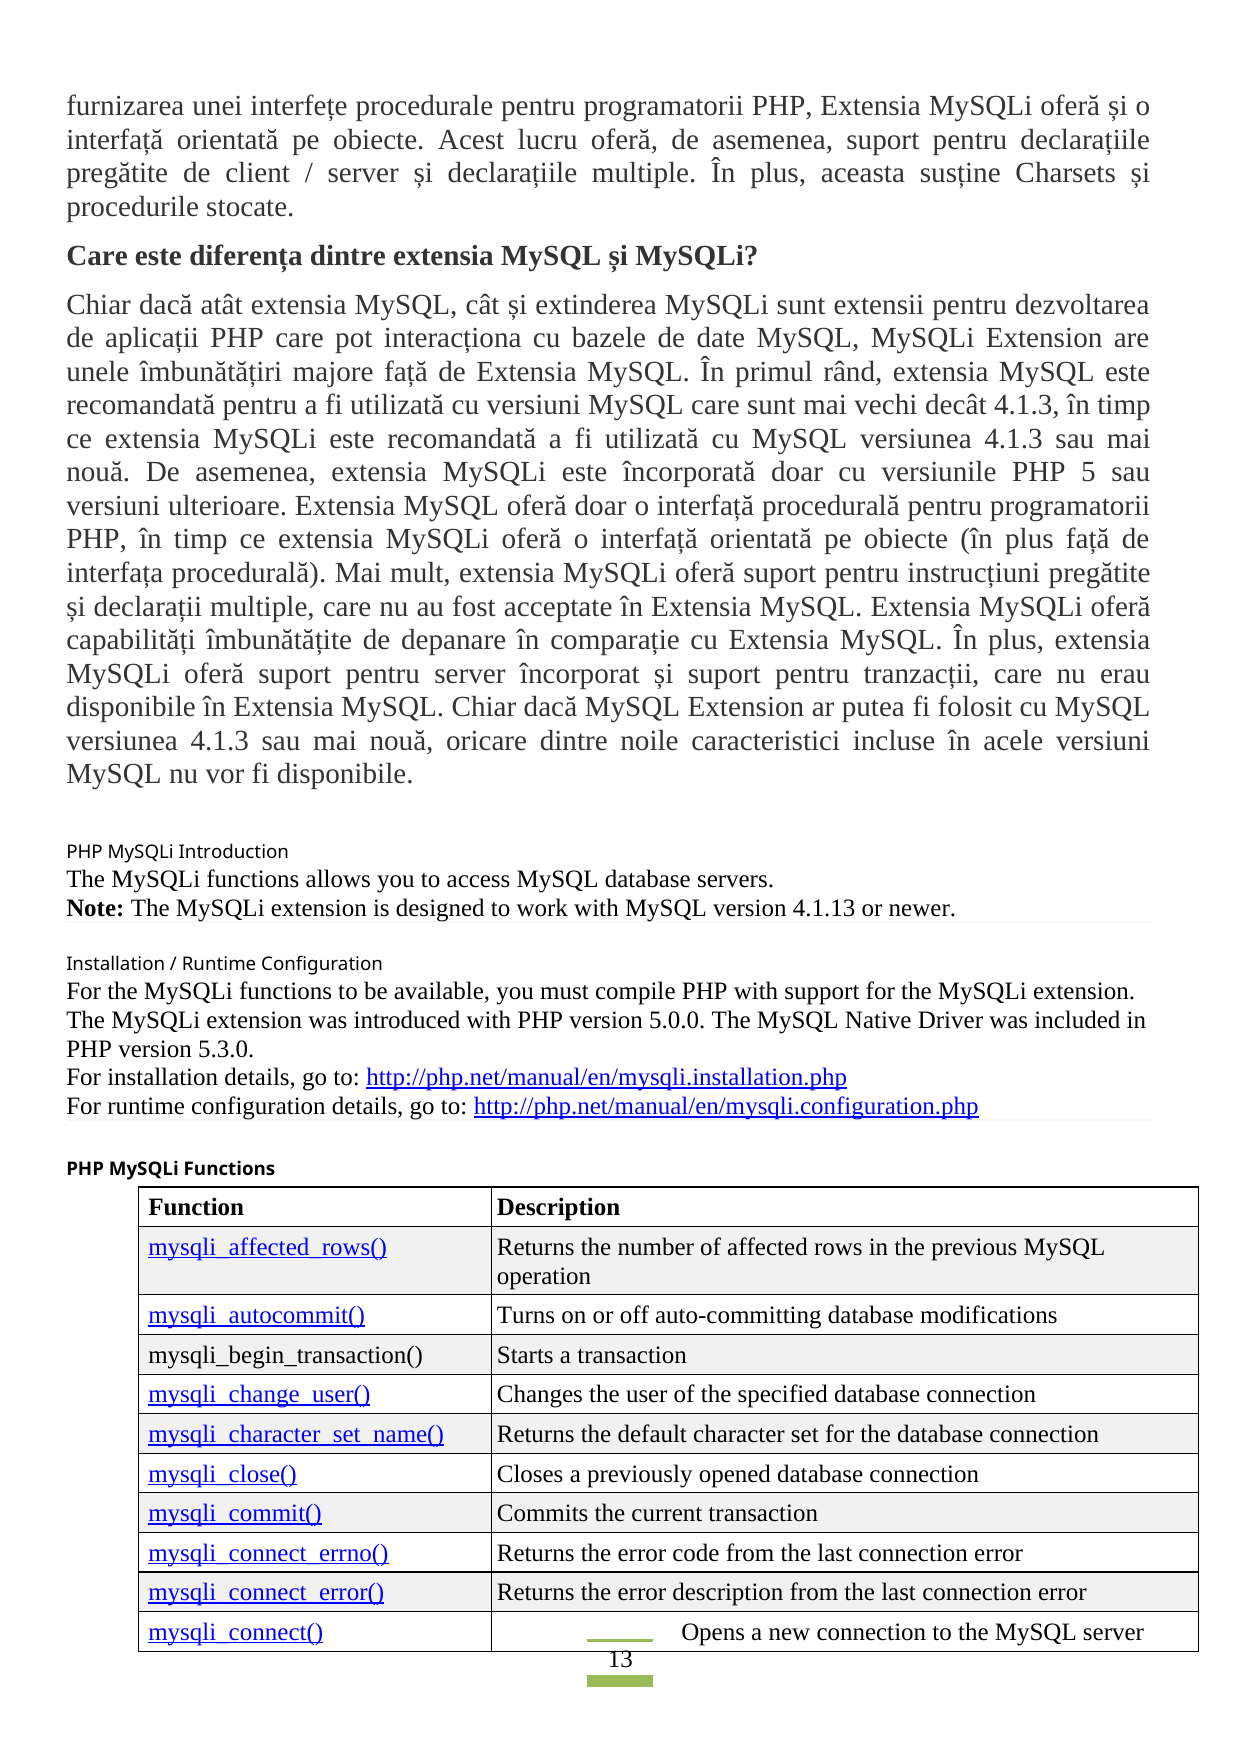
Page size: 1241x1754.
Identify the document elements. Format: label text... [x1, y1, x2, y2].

subtitle PHP MySQLi Introduction [66, 839, 1152, 864]
table_header Function [139, 1188, 491, 1226]
table_cell Turns on or off auto-committing database modifications [492, 1295, 1198, 1334]
text The MySQLi functions allows you to access MySQL database servers. [66, 864, 1152, 893]
table_cell mysqli_commit() [139, 1493, 491, 1532]
text For the MySQLi functions to be available, you must compile PHP with support for the MySQLi extension. [66, 976, 1152, 1005]
subtitle PHP MySQLi Functions [66, 1155, 1152, 1180]
text Note: The MySQLi extension is designed to work with MySQL version 4.1.13 or newer. [66, 893, 1152, 921]
table_cell mysqli_character_set_name() [139, 1414, 491, 1453]
table_cell Returns the number of affected rows in the previous MySQL operation [492, 1227, 1198, 1294]
table_cell Opens a new connection to the MySQL server [492, 1612, 1198, 1651]
text For runtime configuration details, go to: http://php.net/manual/en/mysqli.configuration.php [66, 1091, 1152, 1119]
table_cell mysqli_begin_transaction() [139, 1335, 491, 1373]
table_cell mysqli_autocommit() [139, 1295, 491, 1334]
table_header Description [492, 1188, 1198, 1226]
table_cell Commits the current transaction [492, 1493, 1198, 1532]
text Chiar dacă atât extensia MySQL, cât și extinderea MySQLi sunt extensii pentru dezvoltarea de aplicații PHP care pot interacționa cu bazele de date MySQL, MySQLi Extension are unele îmbunătățiri majore față de Extensia MySQL. În primul rând, extensia MySQL este recomandată pentru a fi utilizată cu versiuni MySQL care sunt mai vechi decât 4.1.3, în timp ce extensia MySQLi este recomandată a fi utilizată cu MySQL versiunea 4.1.3 sau mai nouă. De asemenea, extensia MySQLi este încorporată doar cu versiunile PHP 5 sau versiuni ulterioare. Extensia MySQL oferă doar o interfață procedurală pentru programatorii PHP, în timp ce extensia MySQLi oferă o interfață orientată pe obiecte (în plus față de interfața procedurală). Mai mult, extensia MySQLi oferă suport pentru instrucțiuni pregătite și declarații multiple, care nu au fost acceptate în Extensia MySQL. Extensia MySQLi oferă capabilități îmbunătățite de depanare în comparație cu Extensia MySQL. În plus, extensia MySQLi oferă suport pentru server încorporat și suport pentru tranzacții, care nu erau disponibile în Extensia MySQL. Chiar dacă MySQL Extension ar putea fi folosit cu MySQL versiunea 4.1.3 sau mai nouă, oricare dintre noile caracteristici incluse în acele versiuni MySQL nu vor fi disponibile. [66, 287, 1152, 790]
table_cell mysqli_affected_rows() [139, 1227, 491, 1294]
table_cell mysqli_close() [139, 1454, 491, 1492]
table_cell mysqli_connect_errno() [139, 1533, 491, 1571]
table_cell Returns the error code from the last connection error [492, 1533, 1198, 1571]
table_cell Changes the user of the specified database connection [492, 1375, 1198, 1413]
text Care este diferența dintre extensia MySQL și MySQLi? [66, 238, 1152, 272]
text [66, 88, 1152, 223]
table_cell mysqli_connect_error() [139, 1573, 491, 1611]
text The MySQLi extension was introduced with PHP version 5.0.0. The MySQL Native Driver was included in PHP version 5.3.0. [66, 1005, 1152, 1062]
text For installation details, go to: http://php.net/manual/en/mysqli.installation.php [66, 1062, 1152, 1091]
table_cell Returns the default character set for the database connection [492, 1414, 1198, 1453]
table_cell Starts a transaction [492, 1335, 1198, 1373]
subtitle Installation / Runtime Configuration [66, 951, 1152, 976]
table_cell Returns the error description from the last connection error [492, 1573, 1198, 1611]
table_cell mysqli_change_user() [139, 1375, 491, 1413]
table_cell Closes a previously opened database connection [492, 1454, 1198, 1492]
table_cell mysqli_connect() [139, 1612, 491, 1651]
